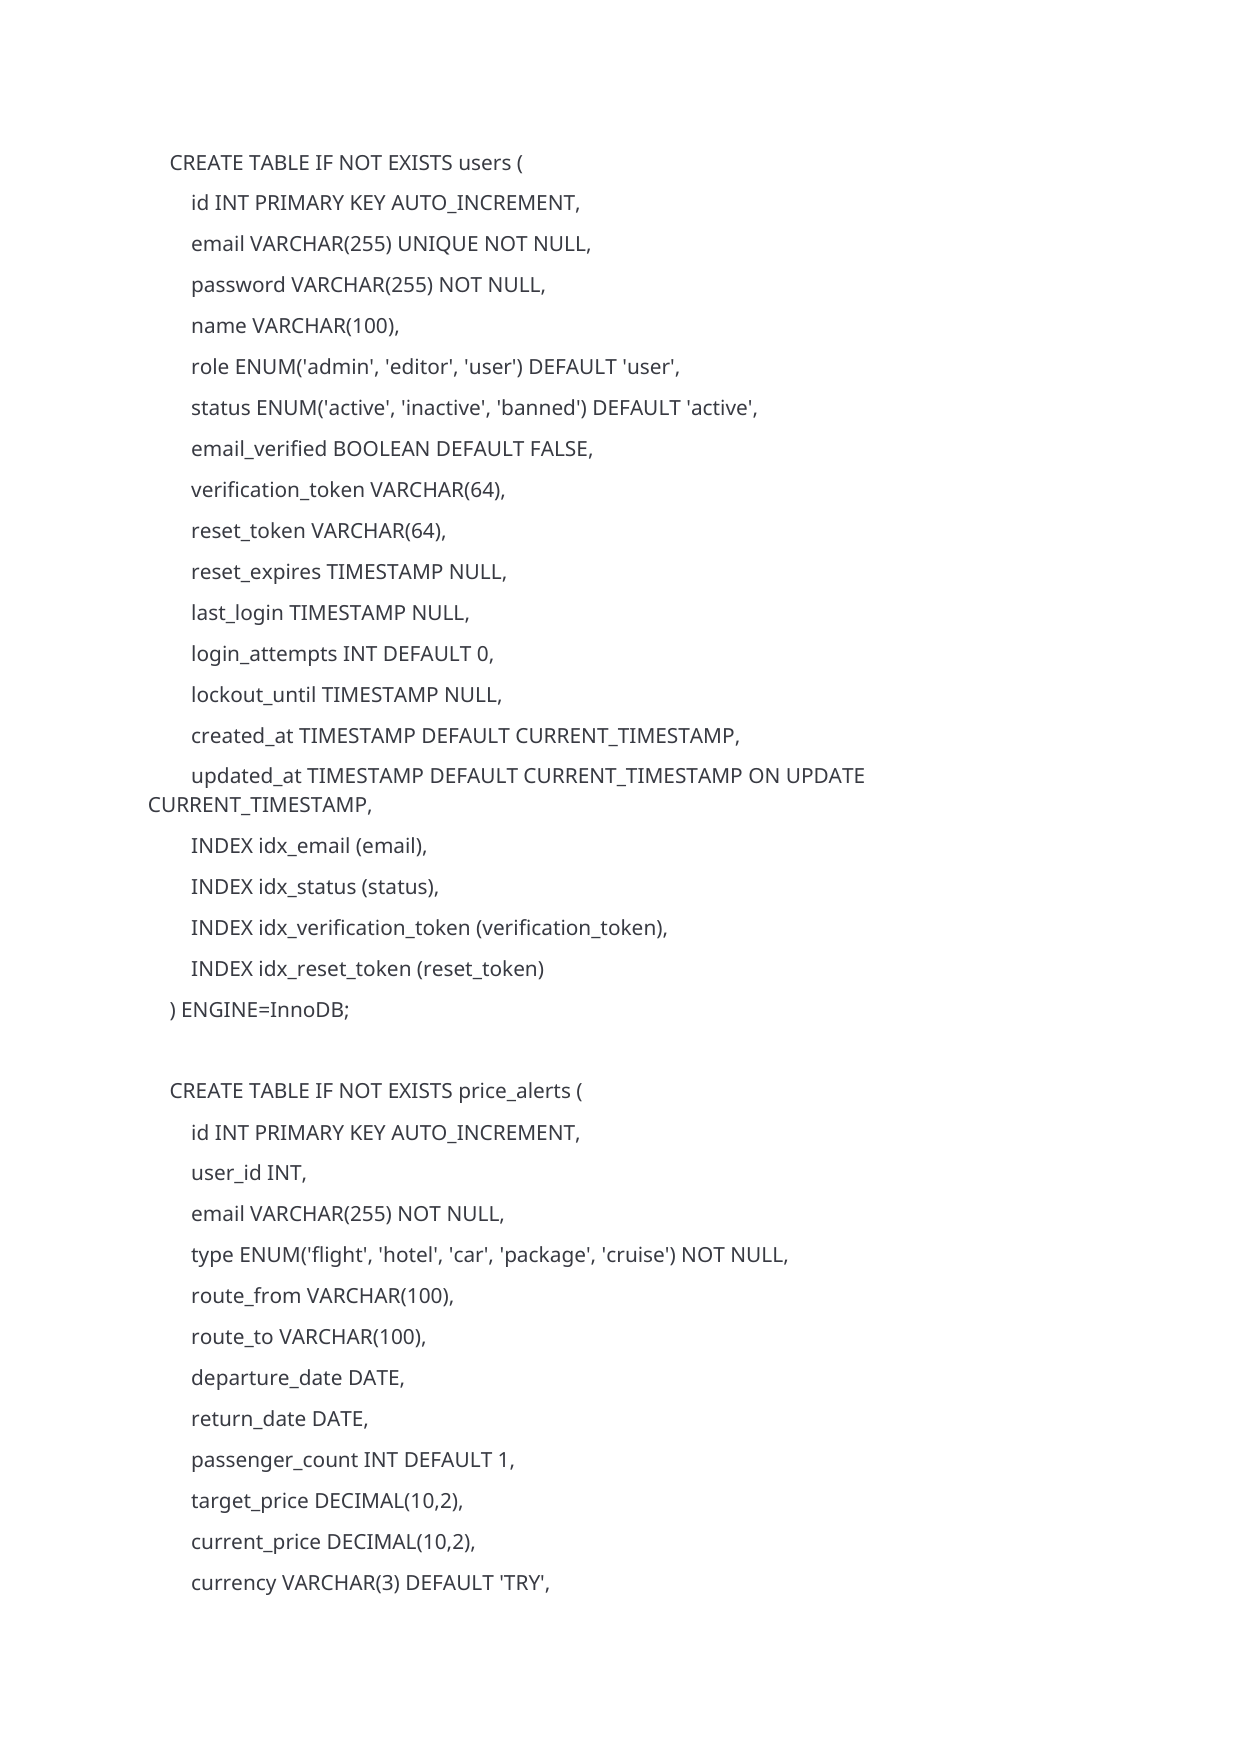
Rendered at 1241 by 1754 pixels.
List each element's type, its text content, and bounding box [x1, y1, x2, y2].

text current_price DECIMAL(10,2), [148, 1527, 1093, 1555]
text route_to VARCHAR(100), [148, 1322, 1093, 1351]
text return_date DATE, [148, 1404, 1093, 1433]
text target_price DECIMAL(10,2), [148, 1486, 1093, 1514]
text currency VARCHAR(3) DEFAULT 'TRY', [148, 1568, 1093, 1596]
text INDEX idx_status (status), [148, 872, 1093, 900]
text reset_token VARCHAR(64), [148, 516, 1093, 544]
text INDEX idx_reset_token (reset_token) [148, 954, 1093, 982]
text login_attempts INT DEFAULT 0, [148, 639, 1093, 667]
text id INT PRIMARY KEY AUTO_INCREMENT, [148, 188, 1093, 217]
text INDEX idx_email (email), [148, 831, 1093, 859]
text verification_token VARCHAR(64), [148, 475, 1093, 503]
text user_id INT, [148, 1158, 1093, 1187]
text passenger_count INT DEFAULT 1, [148, 1445, 1093, 1473]
text departure_date DATE, [148, 1363, 1093, 1392]
text CREATE TABLE IF NOT EXISTS users ( [148, 148, 1093, 176]
text lockout_until TIMESTAMP NULL, [148, 680, 1093, 708]
text route_from VARCHAR(100), [148, 1281, 1093, 1310]
text email VARCHAR(255) NOT NULL, [148, 1199, 1093, 1228]
text name VARCHAR(100), [148, 311, 1093, 340]
text updated_at TIMESTAMP DEFAULT CURRENT_TIMESTAMP ON UPDATE CURRENT_TIMESTAMP, [148, 762, 1093, 818]
text ) ENGINE=InnoDB; [148, 995, 1093, 1023]
text role ENUM('admin', 'editor', 'user') DEFAULT 'user', [148, 352, 1093, 381]
text id INT PRIMARY KEY AUTO_INCREMENT, [148, 1118, 1093, 1146]
text created_at TIMESTAMP DEFAULT CURRENT_TIMESTAMP, [148, 721, 1093, 749]
text type ENUM('flight', 'hotel', 'car', 'package', 'cruise') NOT NULL, [148, 1240, 1093, 1269]
text email VARCHAR(255) UNIQUE NOT NULL, [148, 229, 1093, 258]
text status ENUM('active', 'inactive', 'banned') DEFAULT 'active', [148, 393, 1093, 422]
text email_verified BOOLEAN DEFAULT FALSE, [148, 434, 1093, 463]
text INDEX idx_verification_token (verification_token), [148, 913, 1093, 941]
text password VARCHAR(255) NOT NULL, [148, 270, 1093, 299]
text CREATE TABLE IF NOT EXISTS price_alerts ( [148, 1077, 1093, 1105]
text reset_expires TIMESTAMP NULL, [148, 557, 1093, 585]
text last_login TIMESTAMP NULL, [148, 598, 1093, 626]
